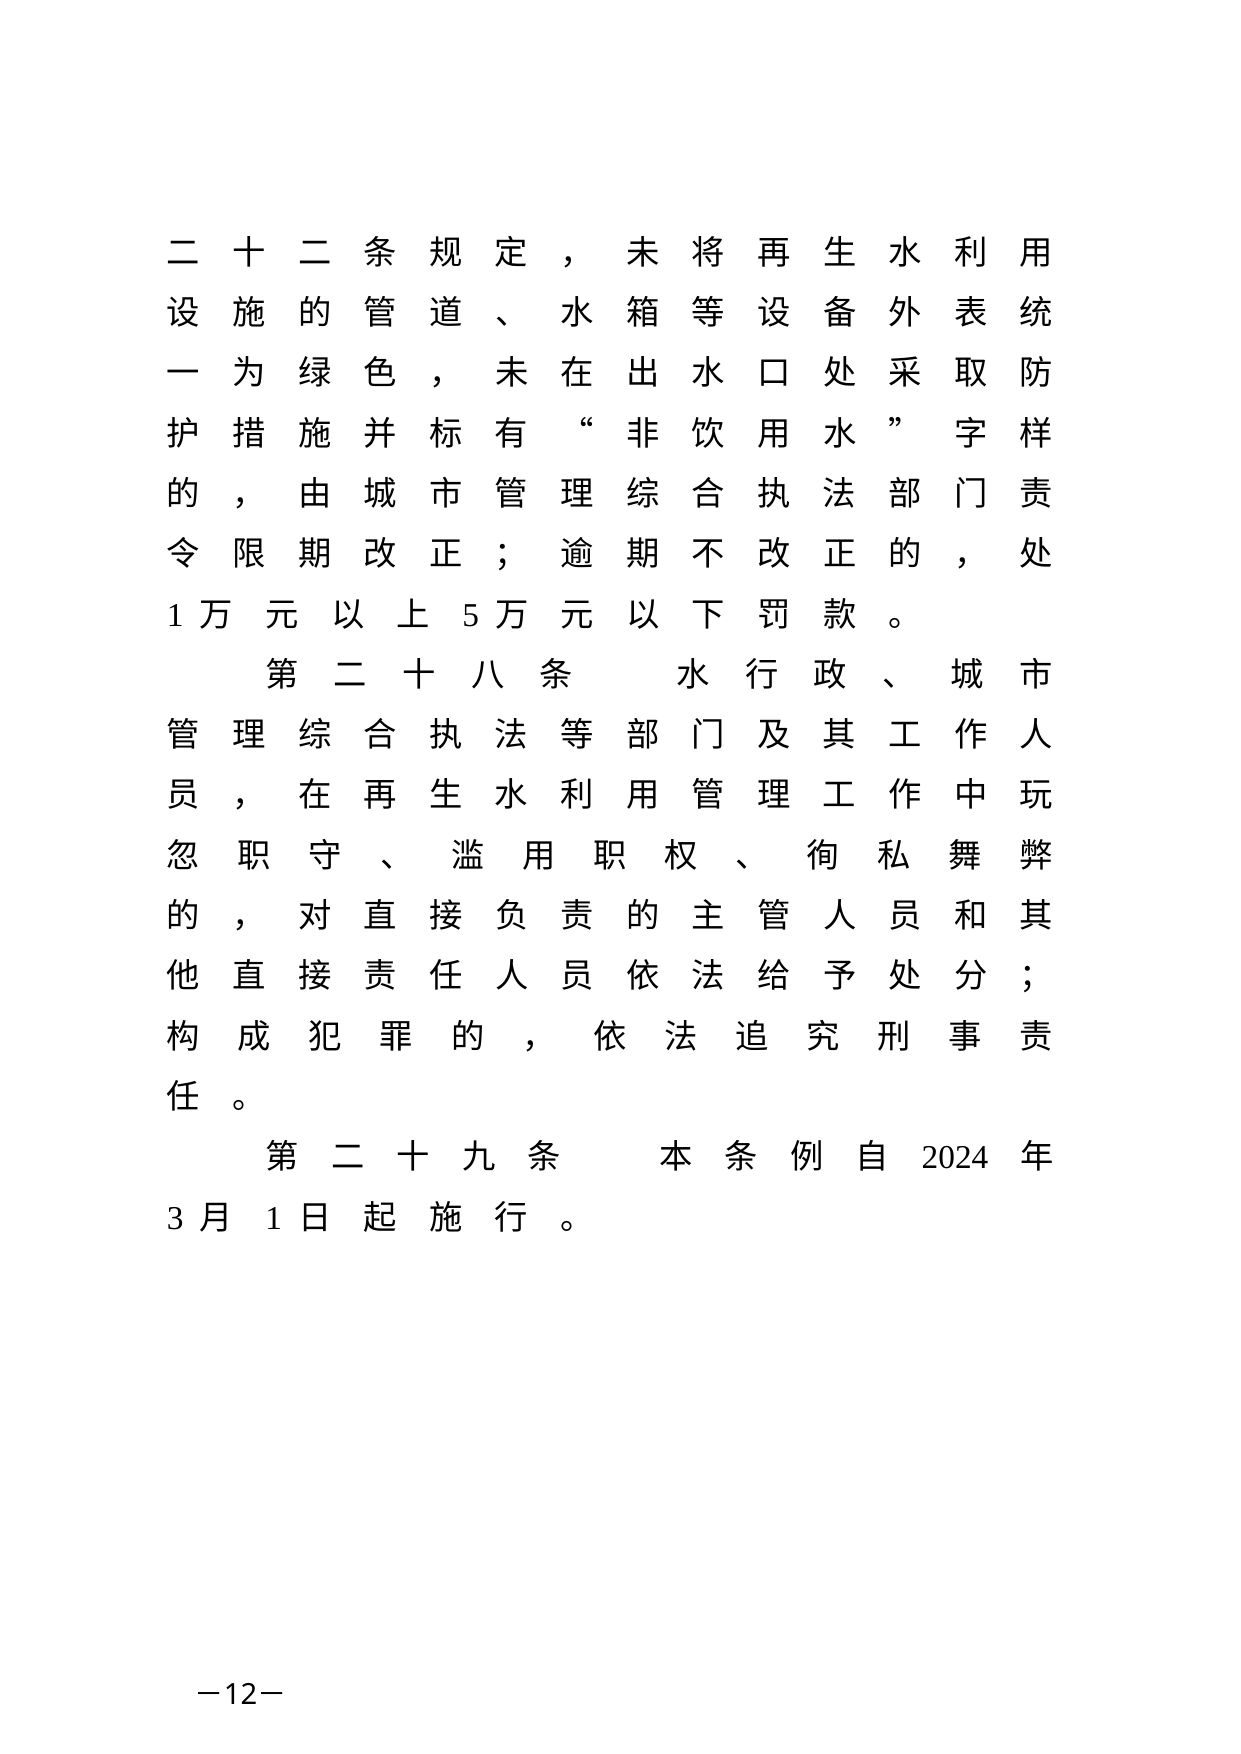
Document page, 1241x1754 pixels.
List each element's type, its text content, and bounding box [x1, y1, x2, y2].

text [167, 219, 1085, 642]
text 第二十八条 水行政、城市管理综合执法等部门及其工作人员，在再生水利用管理工作中玩忽职守、滥用职权、徇私舞弊的，对直接负责的主管人员和其他直接责任人员依法给予处分；构成犯罪的，依法追究刑事责任。 [167, 642, 1085, 1124]
text 第二十九条 本条例自2024年3月1日起施行。 [167, 1124, 1085, 1245]
